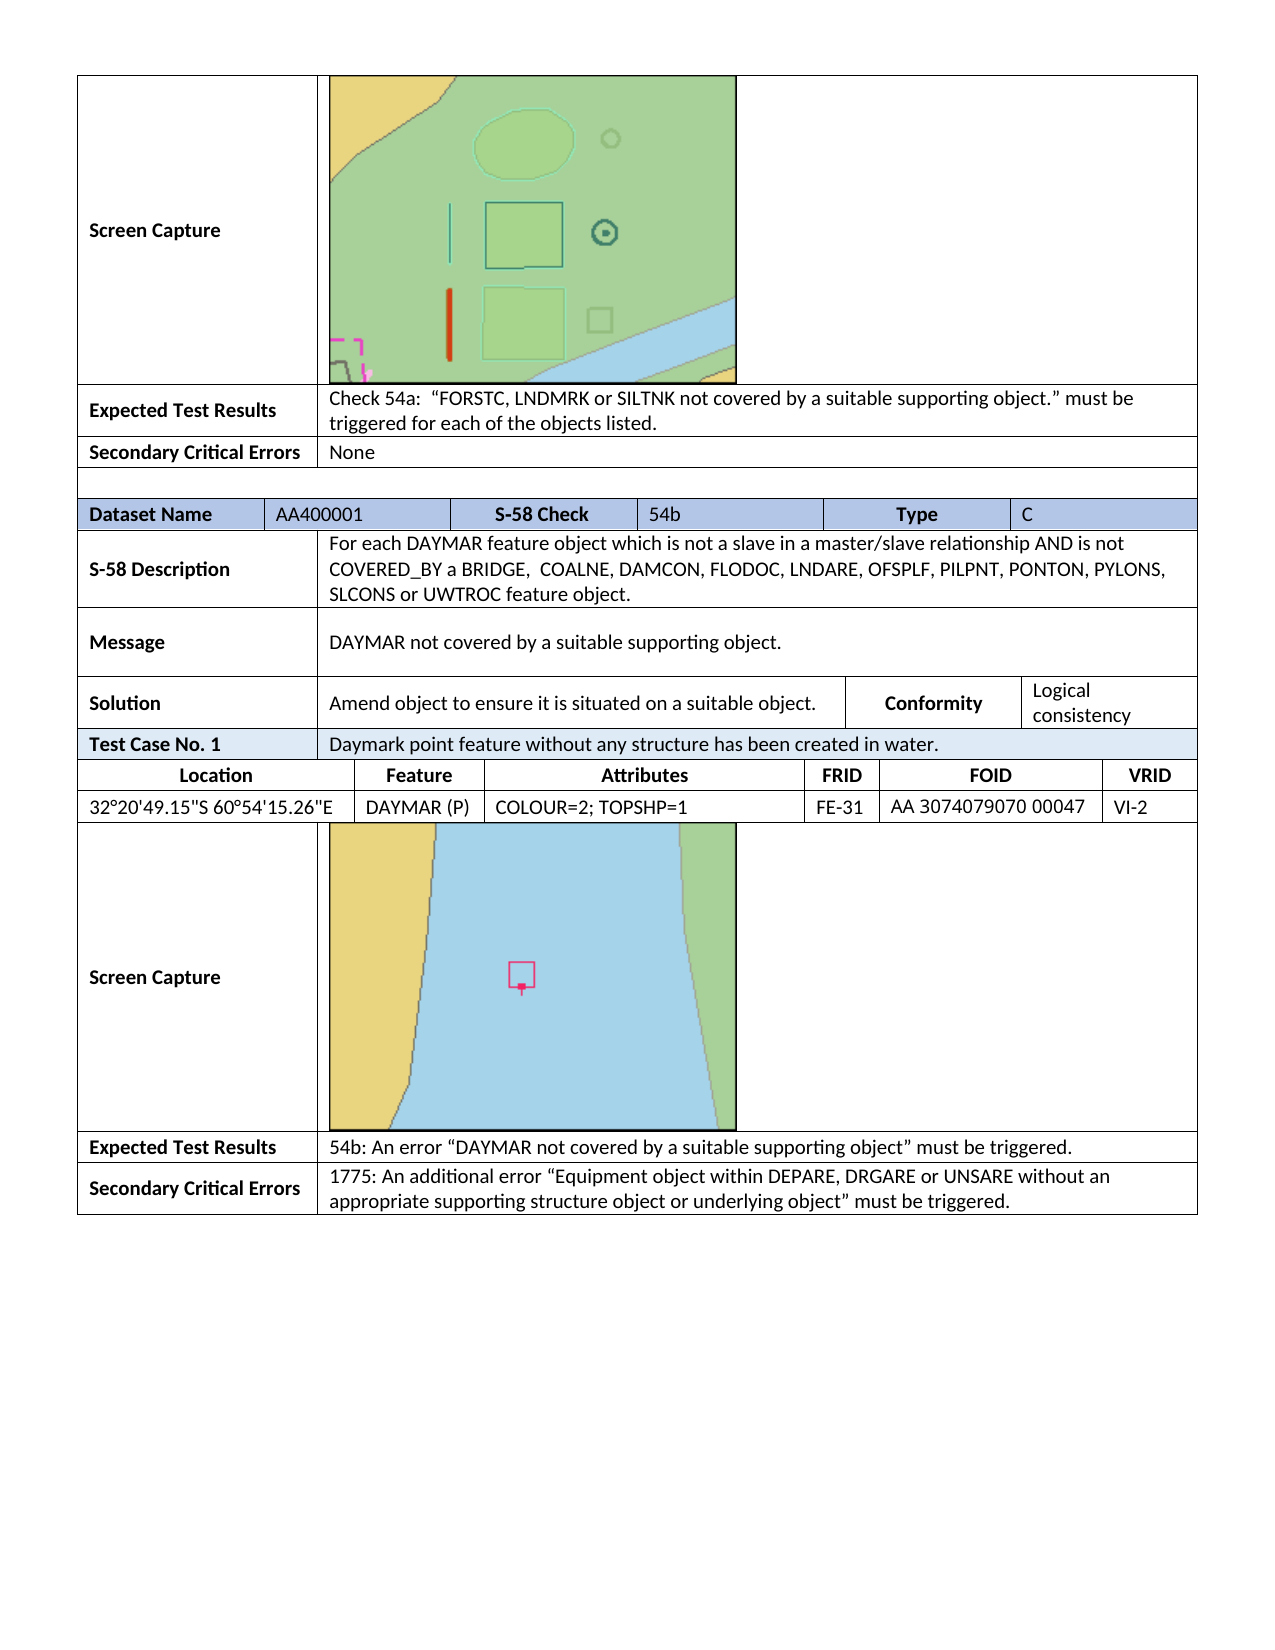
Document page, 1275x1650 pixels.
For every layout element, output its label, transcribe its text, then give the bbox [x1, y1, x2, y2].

table_cell [737, 76, 1197, 384]
table_cell Message [78, 608, 317, 676]
table_cell Solution [78, 677, 317, 728]
table_cell Secondary Critical Errors [78, 1163, 317, 1214]
table_cell Daymark point feature without any structure has been created in water. [318, 729, 1197, 759]
table_cell AA 3074079070 00047 [880, 791, 1102, 822]
picture [329, 76, 737, 384]
table_cell Attributes [485, 760, 804, 790]
table_cell [737, 823, 1197, 1131]
table_cell FE-31 [805, 791, 879, 822]
table_cell DAYMAR (P) [355, 791, 484, 822]
table_cell DAYMAR not covered by a suitable supporting object. [318, 608, 1197, 676]
table_cell Type [824, 499, 1010, 529]
table_cell [318, 76, 329, 384]
table_cell Check 54a: “FORSTC, LNDMRK or SILTNK not covered by a suitable supporting object.” must be triggered for each of the objects listed. [318, 385, 1197, 436]
table_cell Expected Test Results [78, 1132, 317, 1162]
table_cell Logical consistency [1022, 677, 1197, 728]
table_cell S-58 Description [78, 531, 317, 607]
table_cell C [1011, 499, 1197, 529]
table_cell Dataset Name [78, 499, 264, 529]
picture [329, 822, 737, 1131]
table_cell VRID [1103, 760, 1197, 790]
table_cell FRID [805, 760, 879, 790]
table_cell 32°20'49.15"S 60°54'15.26"E [78, 791, 354, 822]
table_cell 54b [638, 499, 823, 529]
table_cell Secondary Critical Errors [78, 437, 317, 467]
table_cell [318, 823, 329, 1131]
table_cell VI-2 [1103, 791, 1197, 822]
table_cell 54b: An error “DAYMAR not covered by a suitable supporting object” must be triggered. [318, 1132, 1197, 1162]
table_cell Amend object to ensure it is situated on a suitable object. [318, 677, 845, 728]
table_cell Feature [355, 760, 484, 790]
table_cell None [318, 437, 1197, 467]
table_cell Screen Capture [78, 76, 317, 384]
table_cell For each DAYMAR feature object which is not a slave in a master/slave relationship AND is not COVERED_BY a BRIDGE, COALNE, DAMCON, FLODOC, LNDARE, OFSPLF, PILPNT, PONTON, PYLONS, SLCONS or UWTROC feature object. [318, 531, 1197, 607]
table_cell FOID [880, 760, 1102, 790]
table_cell Conformity [846, 677, 1021, 728]
table_cell COLOUR=2; TOPSHP=1 [485, 791, 804, 822]
table_cell AA400001 [265, 499, 450, 529]
table_cell 1775: An additional error “Equipment object within DEPARE, DRGARE or UNSARE without an appropriate supporting structure object or underlying object” must be triggered. [318, 1163, 1197, 1214]
table_cell Test Case No. 1 [78, 729, 317, 759]
table_cell S‐58 Check [451, 499, 637, 529]
table_cell Location [78, 760, 354, 790]
table_cell [78, 468, 1197, 498]
table_cell Screen Capture [78, 823, 317, 1131]
table_cell Expected Test Results [78, 385, 317, 436]
